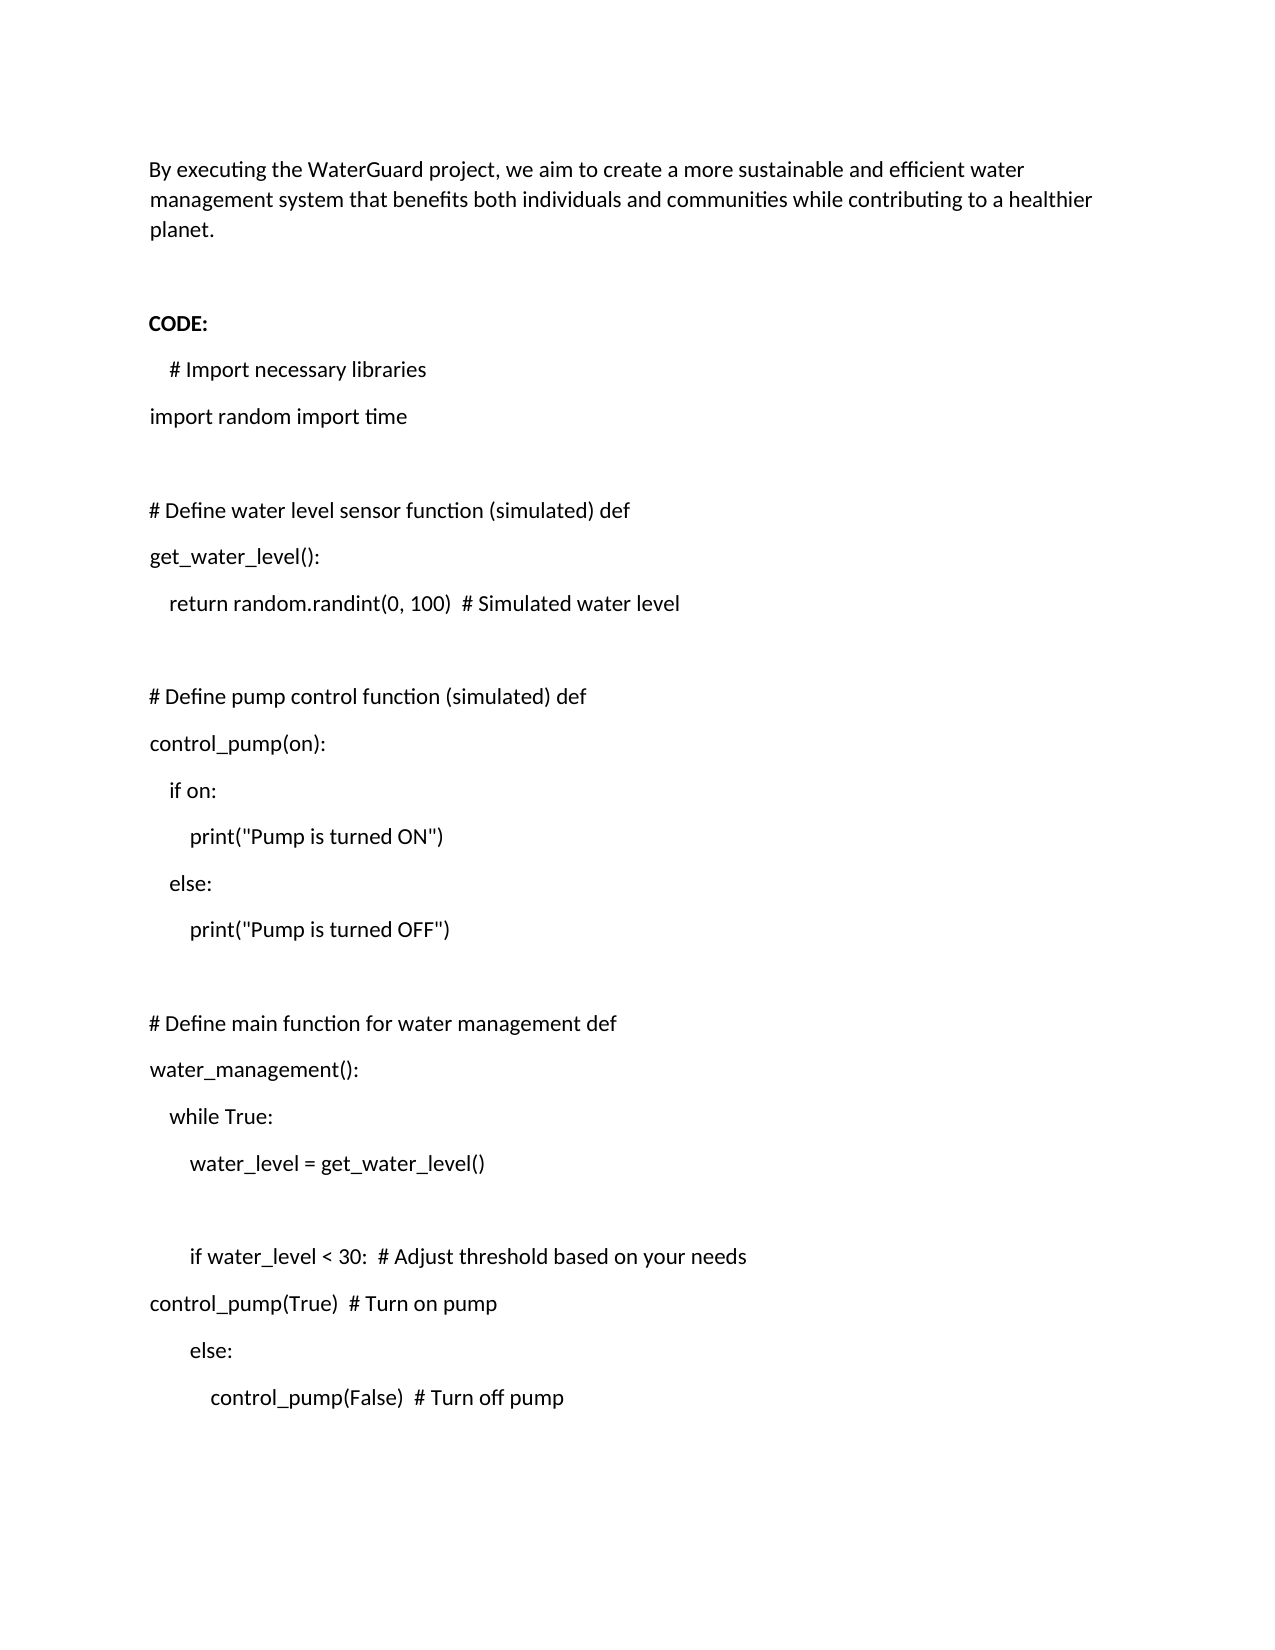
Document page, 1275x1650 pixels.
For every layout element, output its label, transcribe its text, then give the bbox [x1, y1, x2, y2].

text return random.randint(0, 100) # Simulated water level [148, 589, 1123, 617]
text if water_level < 30: # Adjust threshold based on your needs control_pump(True) # Turn on pump [148, 1242, 944, 1317]
text control_pump(False) # Turn off pump [148, 1383, 1123, 1411]
text else: [148, 1336, 1123, 1364]
text print("Pump is turned OFF") [148, 915, 1123, 943]
text while True: [148, 1102, 1123, 1130]
text # Define pump control function (simulated) def control_pump(on): [148, 682, 589, 757]
text # Define water level sensor function (simulated) def get_water_level(): [148, 496, 633, 571]
text if on: [148, 776, 1123, 804]
text water_level = get_water_level() [148, 1149, 1123, 1177]
text # Import necessary libraries import random import time [148, 355, 428, 430]
text CODE: [148, 309, 1123, 337]
text print("Pump is turned ON") [148, 822, 1123, 850]
text # Define main function for water management def water_management(): [148, 1009, 619, 1084]
text By executing the WaterGuard project, we aim to create a more sustainable and efficient water management system that benefits both individuals and communities while contributing to a healthier planet. [148, 155, 1123, 243]
text else: [148, 869, 1123, 897]
